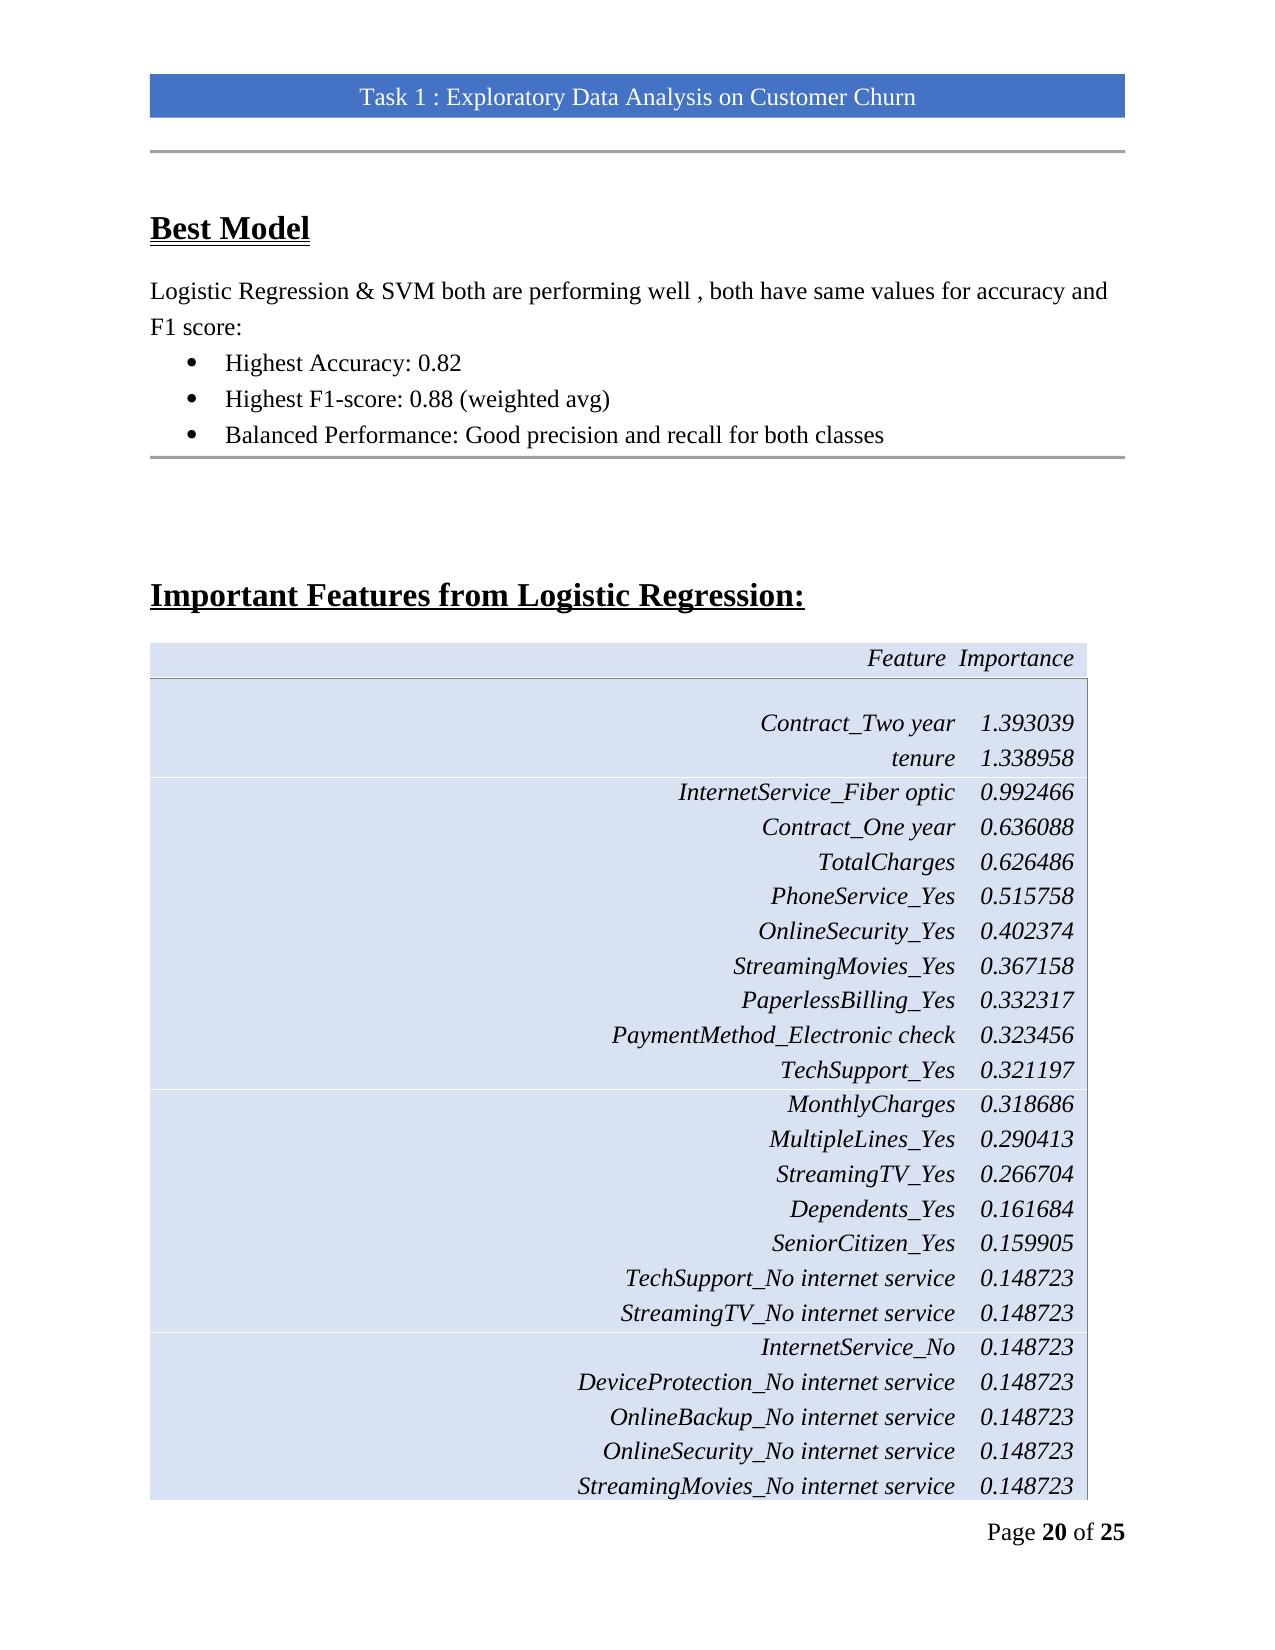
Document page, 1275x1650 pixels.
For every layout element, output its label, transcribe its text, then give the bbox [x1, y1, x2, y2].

table_cell tenure 1.338958 [150, 743, 1087, 777]
table_cell StreamingTV_No internet service 0.148723 [150, 1298, 1087, 1332]
table_header Feature Importance [150, 643, 1087, 677]
list Highest Accuracy: 0.82 [187, 348, 1125, 377]
table_cell PaperlessBilling_Yes 0.332317 [150, 986, 1087, 1020]
table_cell OnlineBackup_No internet service 0.148723 [150, 1402, 1087, 1436]
table_cell PhoneService_Yes 0.515758 [150, 881, 1087, 916]
table_cell StreamingTV_Yes 0.266704 [150, 1159, 1087, 1194]
table_cell StreamingMovies_No internet service 0.148723 [150, 1471, 1087, 1500]
table_cell InternetService_Fiber optic 0.992466 [150, 778, 1087, 812]
table_cell TotalCharges 0.626486 [150, 847, 1087, 881]
subtitle Best Model¶ [150, 209, 1125, 247]
table_cell DeviceProtection_No internet service 0.148723 [150, 1367, 1087, 1402]
list Balanced Performance: Good precision and recall for both classes [187, 420, 1125, 449]
table_cell Dependents_Yes 0.161684 [150, 1194, 1087, 1228]
text Logistic Regression & SVM both are performing well , both have same values for accuracy and F1 score: [150, 276, 1125, 341]
table_cell OnlineSecurity_No internet service 0.148723 [150, 1436, 1087, 1471]
list Highest F1-score: 0.88 (weighted avg) [187, 384, 1125, 413]
table_cell TechSupport_Yes 0.321197 [150, 1055, 1087, 1089]
table_cell TechSupport_No internet service 0.148723 [150, 1263, 1087, 1298]
table_cell PaymentMethod_Electronic check 0.323456 [150, 1020, 1087, 1055]
table_cell MonthlyCharges 0.318686 [150, 1090, 1087, 1124]
table_cell StreamingMovies_Yes 0.367158 [150, 951, 1087, 986]
table_cell Contract_Two year 1.393039 [150, 679, 1087, 743]
table_cell InternetService_No 0.148723 [150, 1333, 1087, 1367]
table_cell MultipleLines_Yes 0.290413 [150, 1124, 1087, 1159]
table_cell SeniorCitizen_Yes 0.159905 [150, 1228, 1087, 1263]
table_cell OnlineSecurity_Yes 0.402374 [150, 916, 1087, 951]
subtitle Important Features from Logistic Regression:¶ [150, 575, 1125, 614]
table_cell Contract_One year 0.636088 [150, 812, 1087, 847]
